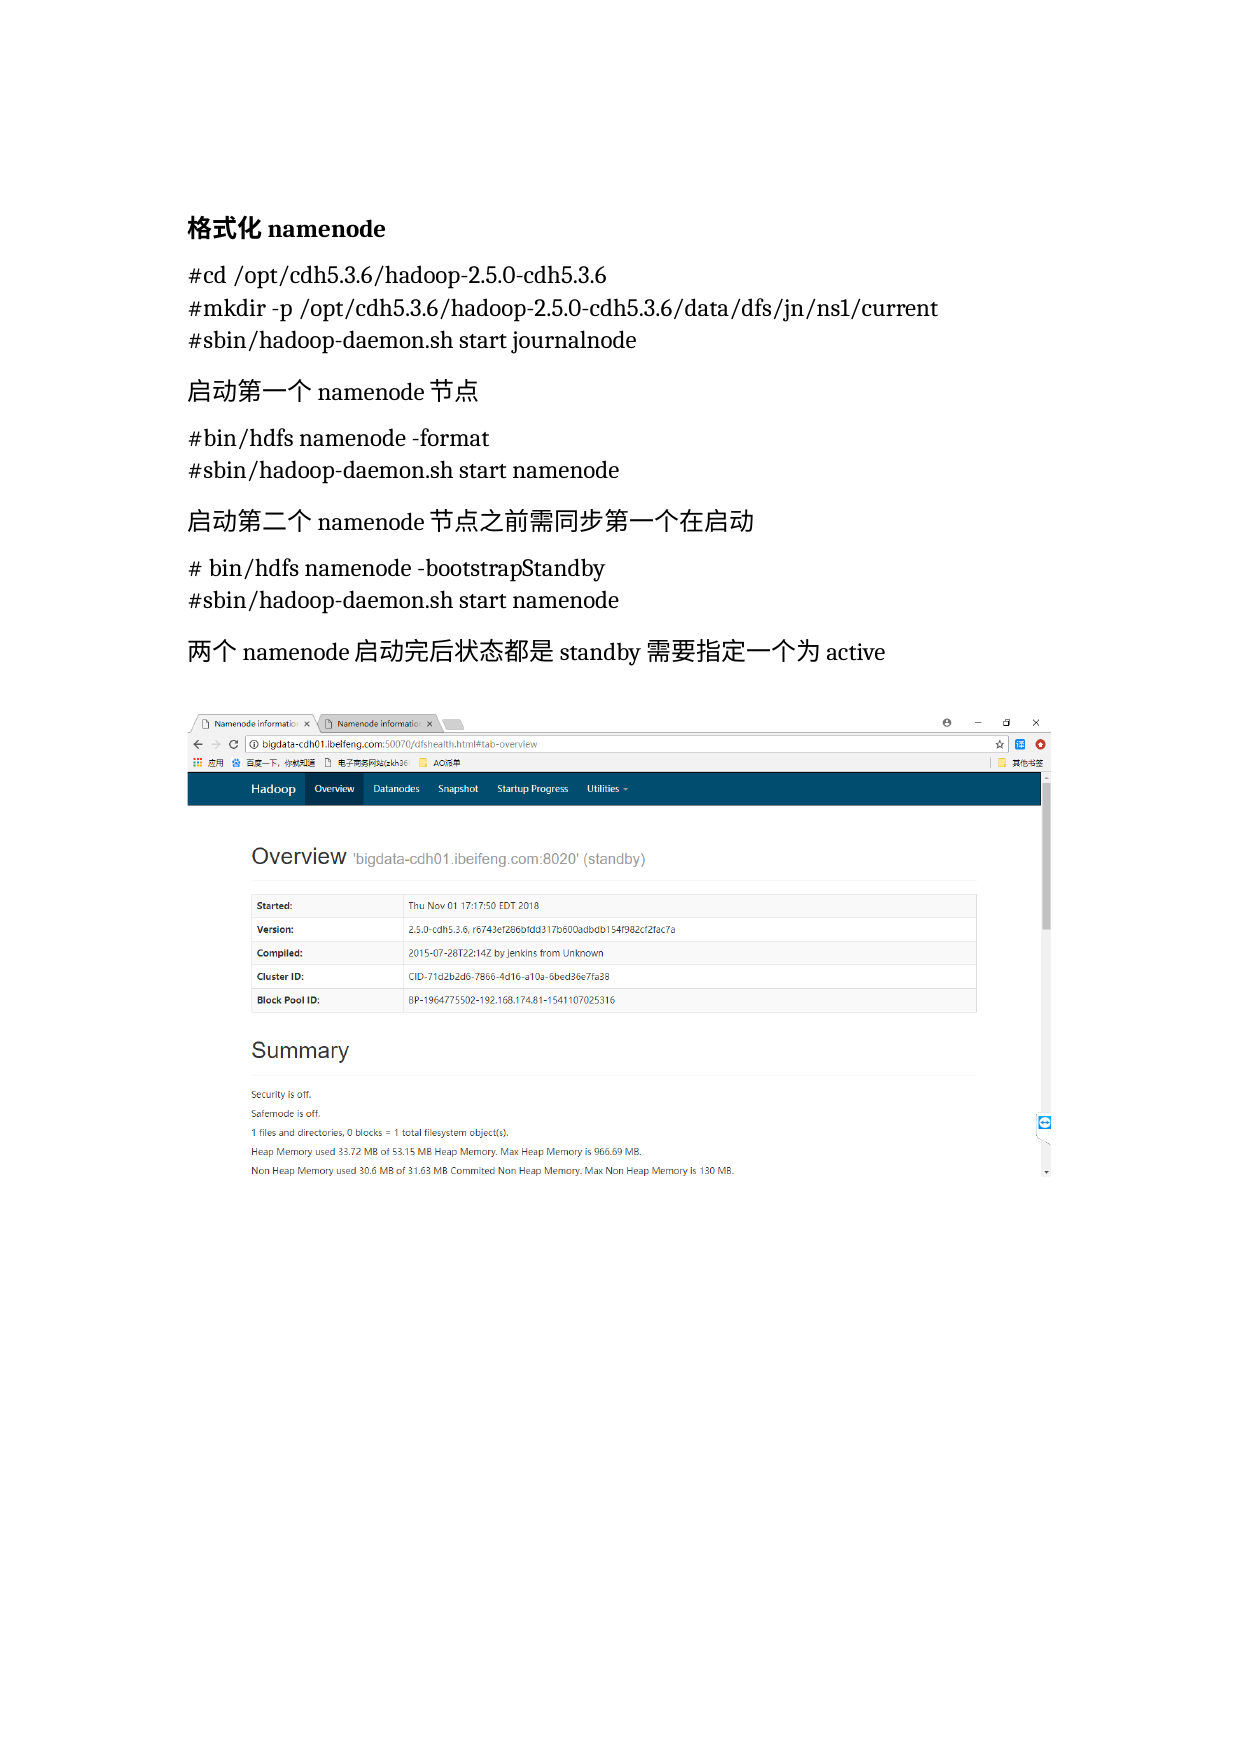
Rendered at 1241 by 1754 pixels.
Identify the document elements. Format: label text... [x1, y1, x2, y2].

subtitle 格式化namenode [187, 194, 1053, 259]
text 启动第二个namenode节点之前需同步第一个在启动 [187, 487, 1053, 552]
text 启动第一个namenode节点 [187, 357, 1053, 422]
text #bin/hdfs namenode -format [187, 422, 1053, 454]
text #sbin/hadoop-daemon.sh start namenode [187, 454, 1053, 487]
text # bin/hdfs namenode -bootstrapStandby [187, 552, 1053, 584]
text #mkdir -p /opt/cdh5.3.6/hadoop-2.5.0-cdh5.3.6/data/dfs/jn/ns1/current [187, 292, 1053, 324]
picture [187, 714, 1051, 1177]
text #sbin/hadoop-daemon.sh start namenode [187, 584, 1053, 617]
text #cd /opt/cdh5.3.6/hadoop-2.5.0-cdh5.3.6 [187, 259, 1053, 292]
text 两个namenode启动完后状态都是standby需要指定一个为active [187, 617, 1053, 682]
text #sbin/hadoop-daemon.sh start journalnode [187, 324, 1053, 357]
